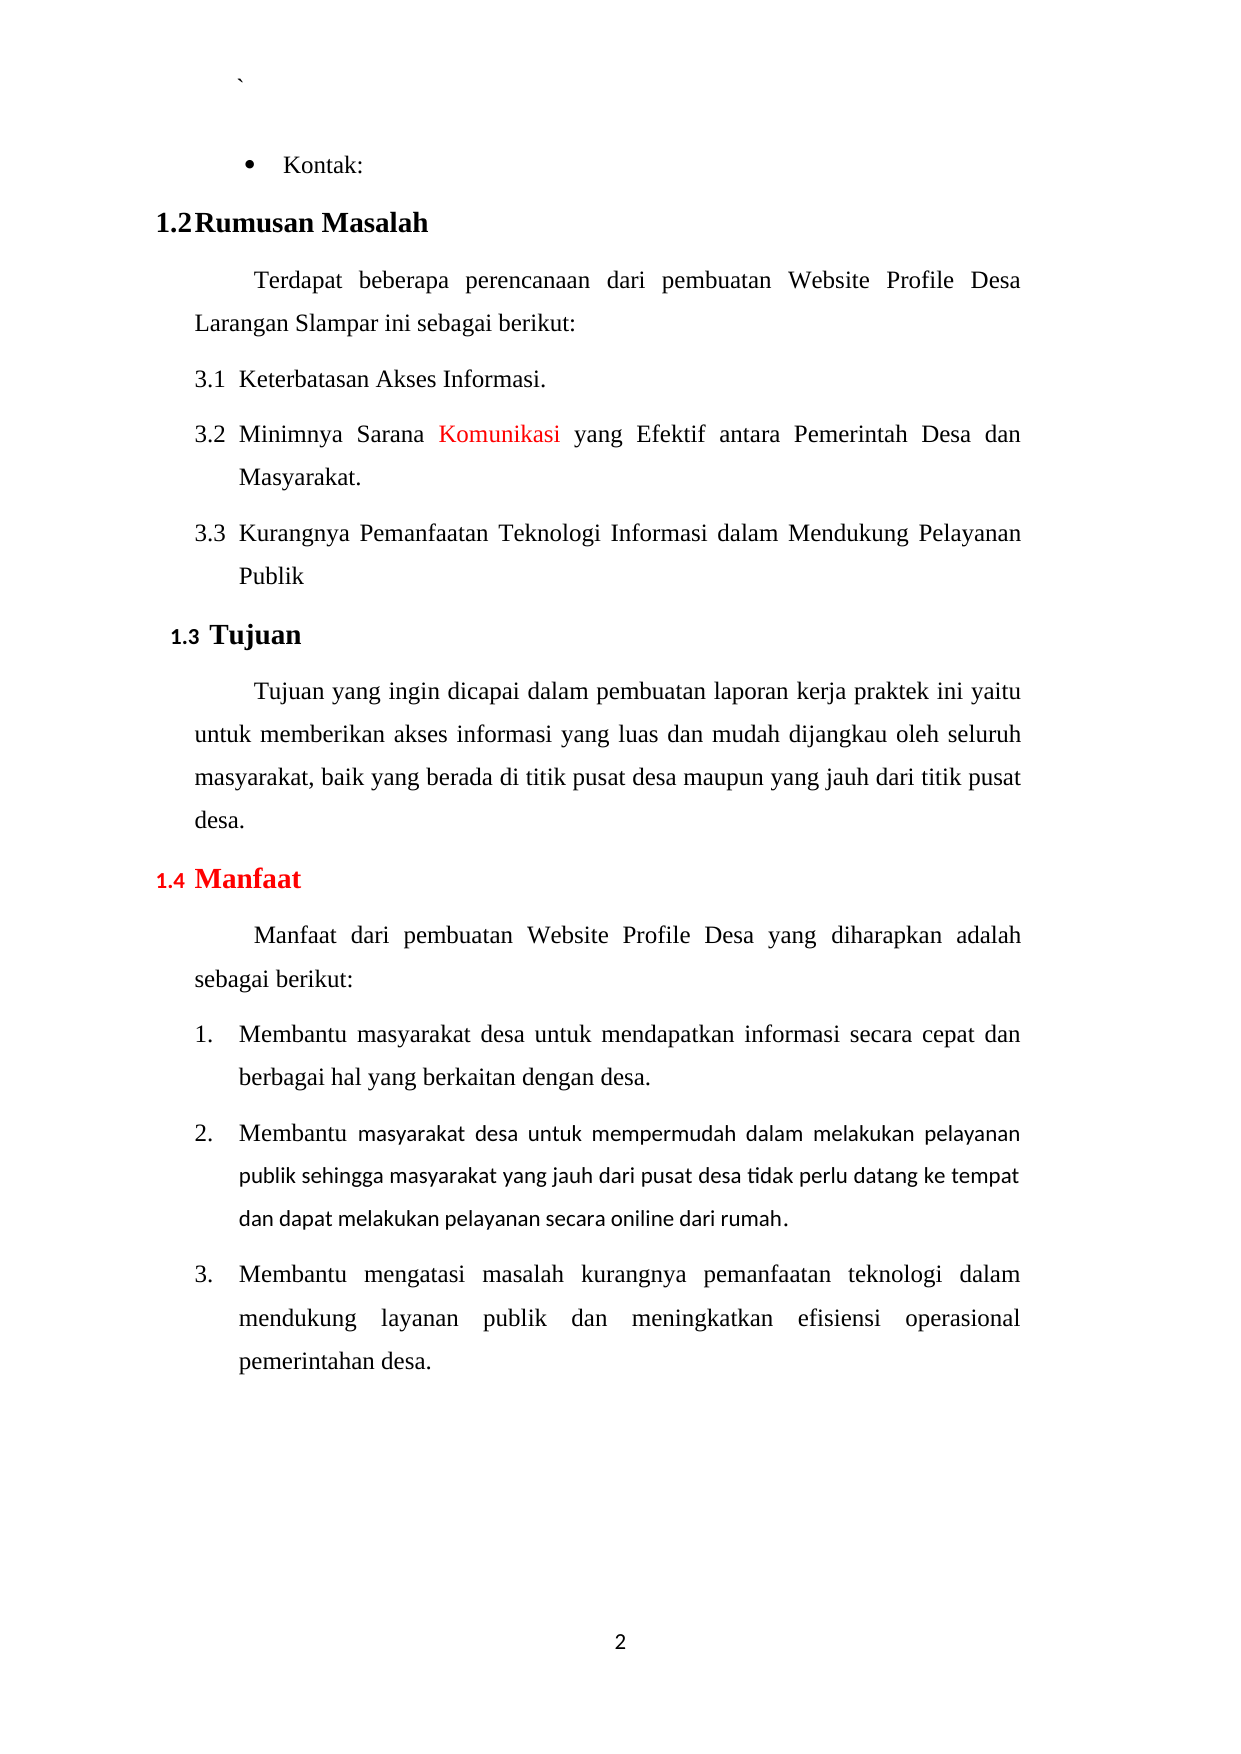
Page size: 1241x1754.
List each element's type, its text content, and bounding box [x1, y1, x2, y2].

list Membantu mengatasi masalah kurangnya pemanfaatan teknologi dalam mendukung layanan publik dan meningkatkan efisiensi operasional pemerintahan desa. [194, 1259, 1021, 1374]
text Tujuan yang ingin dicapai dalam pembuatan laporan kerja praktek ini yaitu untuk memberikan akses informasi yang luas dan mudah dijangkau oleh seluruh masyarakat, baik yang berada di titik pusat desa maupun yang jauh dari titik pusat desa. [194, 676, 1022, 834]
text Manfaat dari pembuatan Website Profile Desa yang diharapkan adalah sebagai berikut: [194, 921, 1021, 992]
subtitle Manfaat [155, 861, 1090, 895]
subtitle Tujuan [170, 617, 1090, 650]
list Keterbatasan Akses Informasi. [194, 364, 1021, 392]
list Membantu masyarakat desa untuk mendapatkan informasi secara cepat dan berbagai hal yang berkaitan dengan desa. [194, 1019, 1021, 1091]
subtitle Rumusan Masalah [155, 206, 1090, 239]
list Kurangnya Pemanfaatan Teknologi Informasi dalam Mendukung Pelayanan Publik [194, 518, 1021, 590]
text Terdapat beberapa perencanaan dari pembuatan Website Profile Desa Larangan Slampar ini sebagai berikut: [194, 265, 1021, 337]
list Kontak: [245, 150, 1022, 179]
list Membantu masyarakat desa untuk mempermudah dalam melakukan pelayanan publik sehingga masyarakat yang jauh dari pusat desa tidak perlu datang ke tempat dan dapat melakukan pelayanan secara oniline dari rumah. [194, 1118, 1021, 1233]
list Minimnya Sarana Komunikasi yang Efektif antara Pemerintah Desa dan Masyarakat. [194, 419, 1021, 491]
